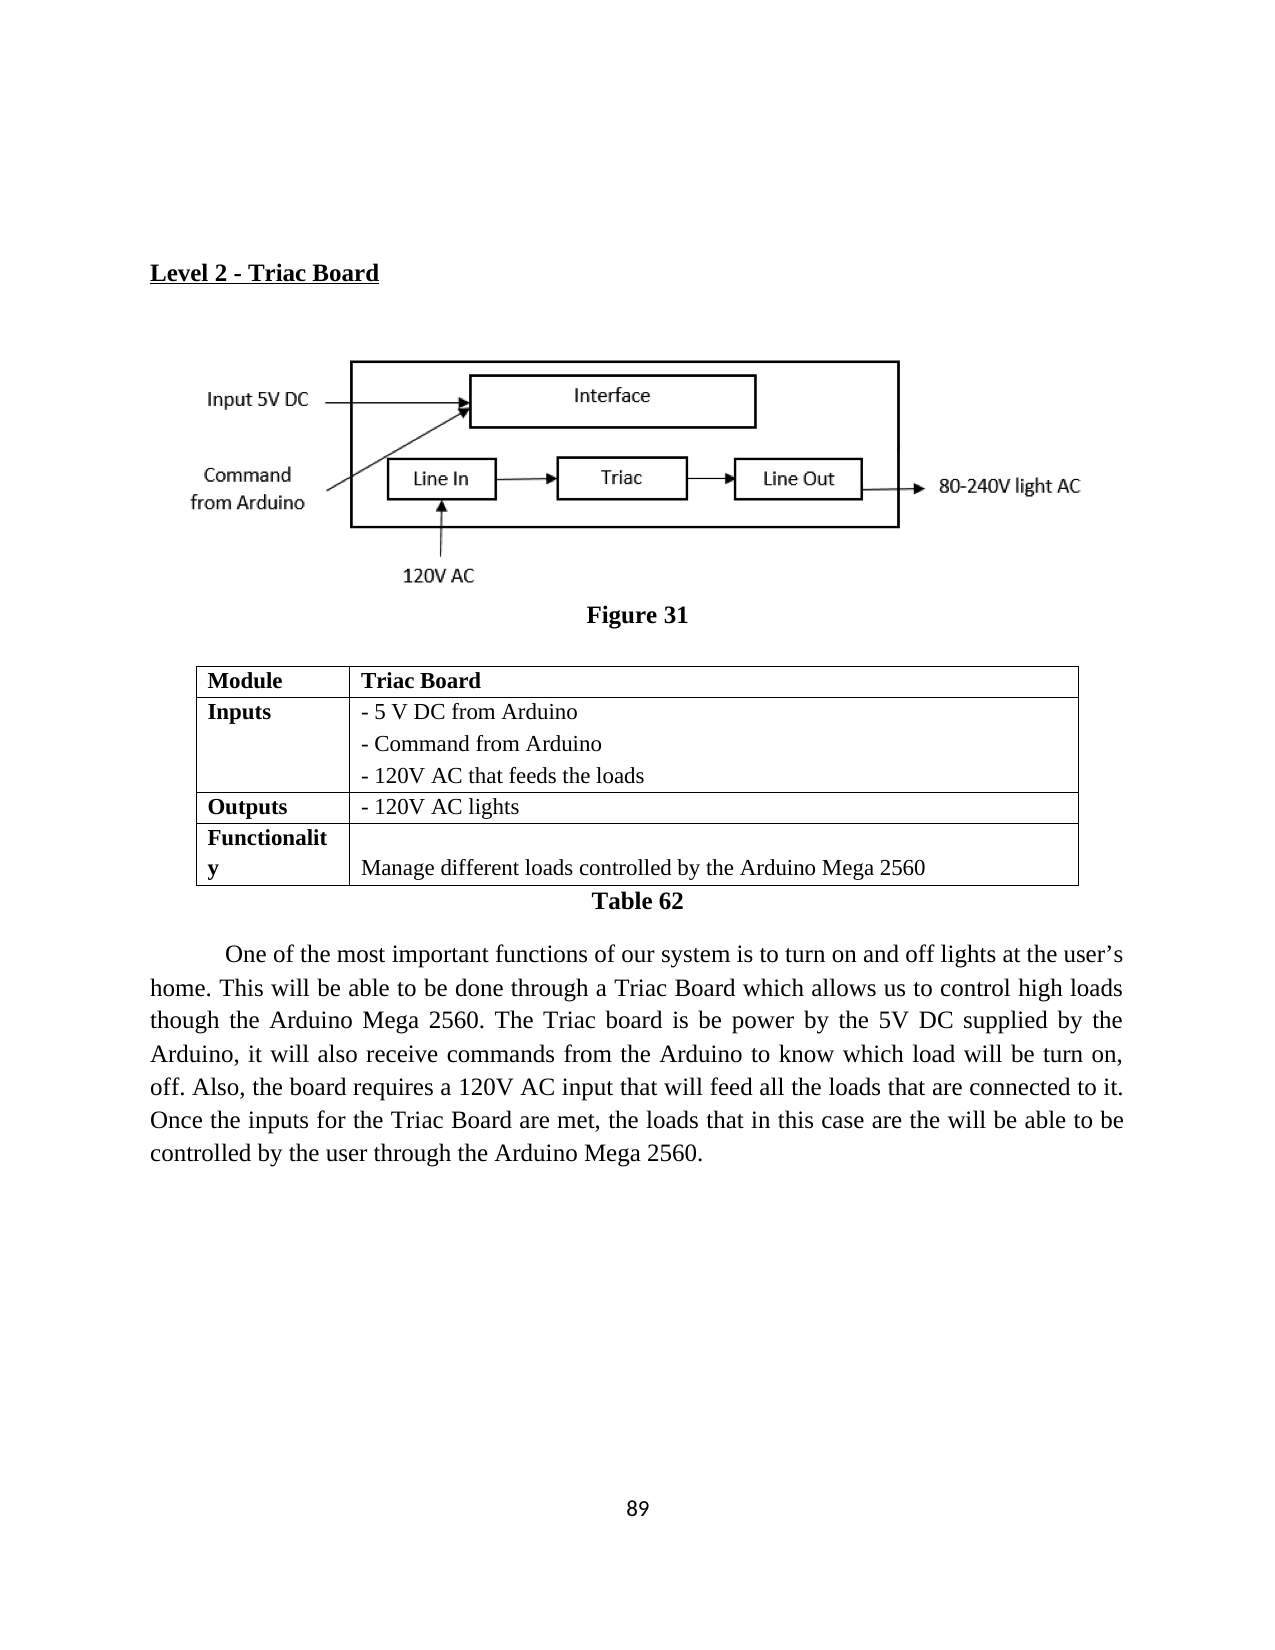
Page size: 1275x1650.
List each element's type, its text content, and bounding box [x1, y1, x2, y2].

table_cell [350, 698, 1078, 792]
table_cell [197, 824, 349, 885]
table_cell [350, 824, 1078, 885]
text Figure 31 [150, 600, 1125, 628]
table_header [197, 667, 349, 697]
text Level 2 - Triac Board [150, 258, 1125, 286]
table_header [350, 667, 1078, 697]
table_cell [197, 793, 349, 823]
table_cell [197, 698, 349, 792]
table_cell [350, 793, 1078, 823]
text One of the most important functions of our system is to turn on and off lights at the user’s home. This will be able to be done through a Triac Board which allows us to control high loads though the Arduino Mega 2560. The Triac board is be power by the 5V DC supplied by the Arduino, it will also receive commands from the Arduino to know which load will be turn on, off. Also, the board requires a 120V AC input that will feed all the loads that are connected to it. Once the inputs for the Triac Board are met, the loads that in this case are the will be able to be controlled by the user through the Arduino Mega 2560. [150, 939, 1125, 1166]
picture [174, 344, 1101, 596]
text Table 62 [150, 886, 1125, 914]
